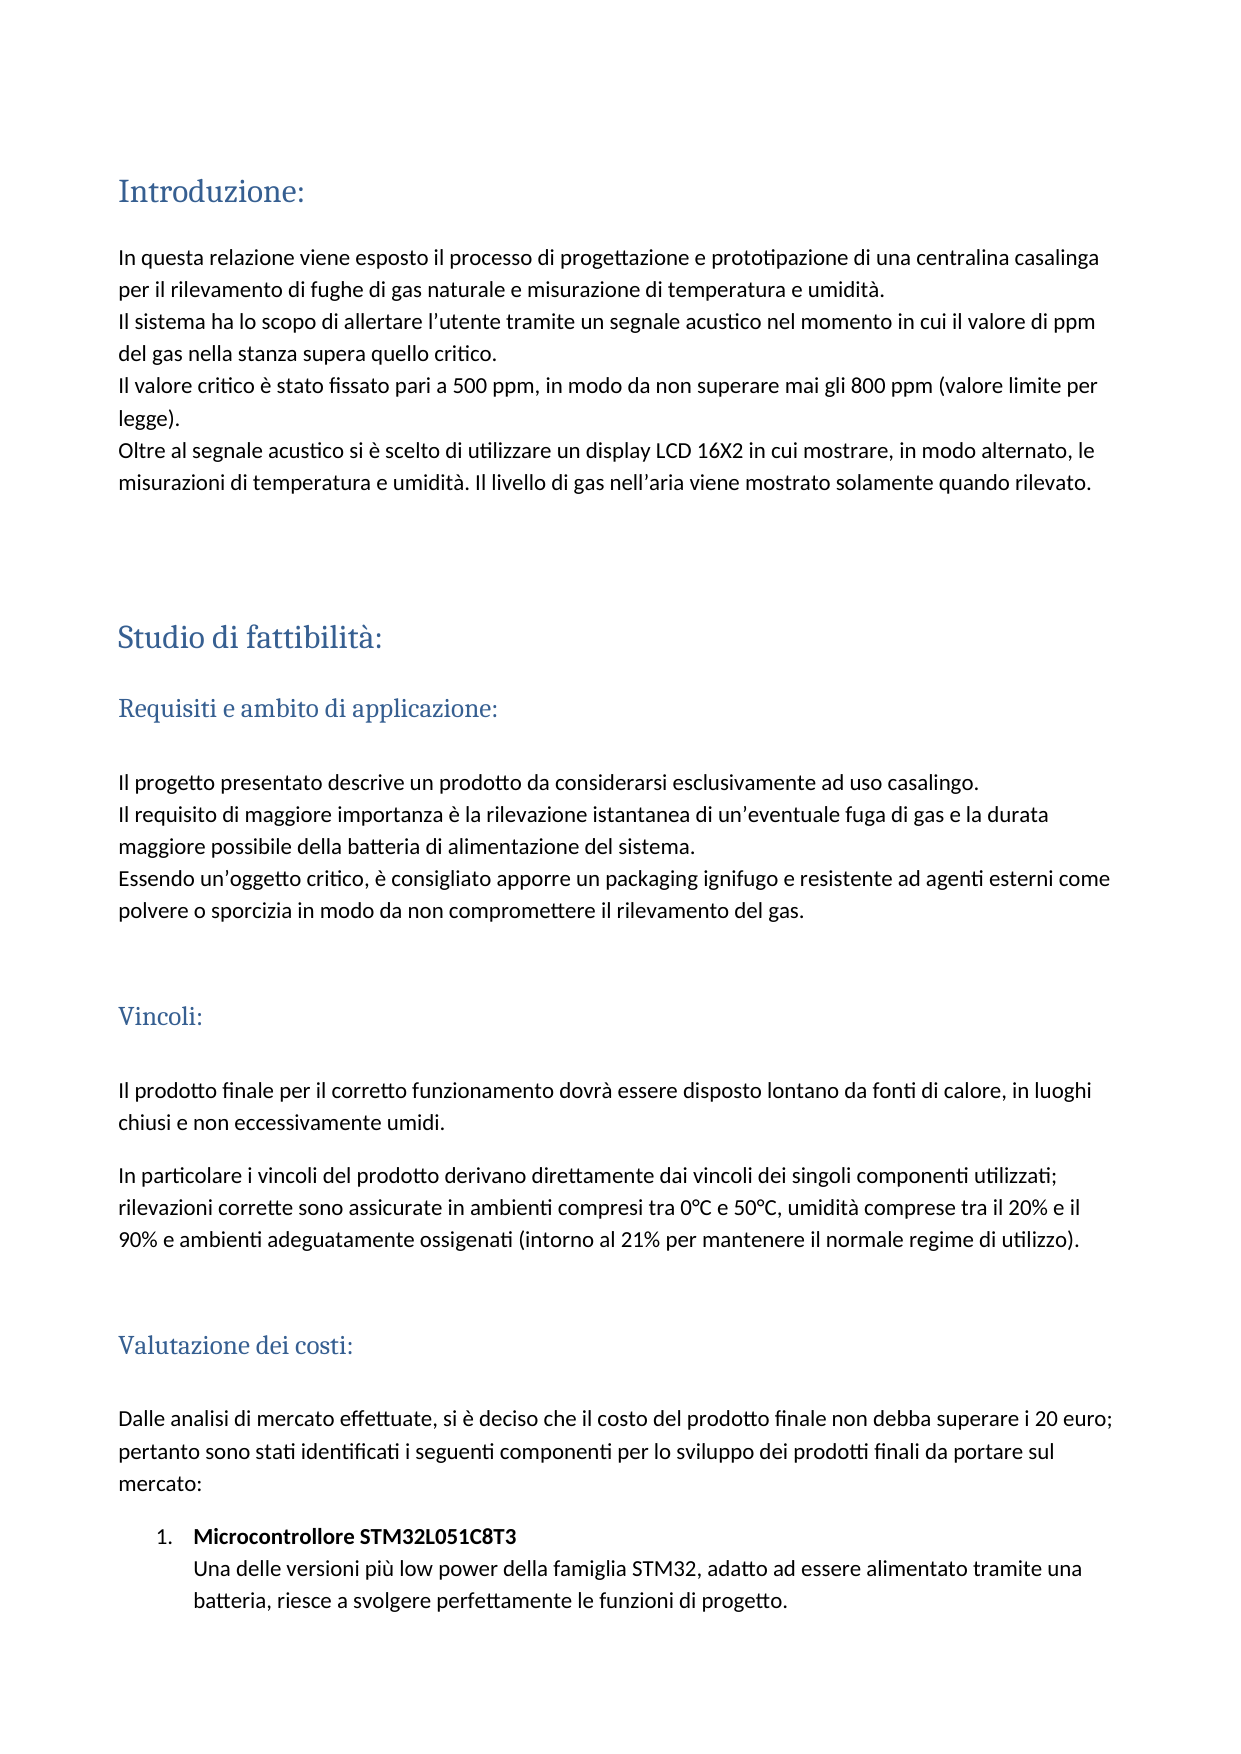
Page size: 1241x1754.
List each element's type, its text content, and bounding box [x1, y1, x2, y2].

text In particolare i vincoli del prodotto derivano direttamente dai vincoli dei singoli componenti utilizzati; rilevazioni corrette sono assicurate in ambienti compresi tra 0°C e 50°C, umidità comprese tra il 20% e il 90% e ambienti adeguatamente ossigenati (intorno al 21% per mantenere il normale regime di utilizzo). [118, 1161, 1122, 1253]
text In questa relazione viene esposto il processo di progettazione e prototipazione di una centralina casalinga per il rilevamento di fughe di gas naturale e misurazione di temperatura e umidità. [118, 243, 1122, 303]
subtitle Vincoli: [118, 1001, 1122, 1032]
list Microcontrollore STM32L051C8T3 [156, 1522, 1122, 1550]
text Il sistema ha lo scopo di allertare l’utente tramite un segnale acustico nel momento in cui il valore di ppm del gas nella stanza supera quello critico. [118, 307, 1122, 367]
subtitle Studio di fattibilità: [118, 619, 1122, 657]
text Il valore critico è stato fissato pari a 500 ppm, in modo da non superare mai gli 800 ppm (valore limite per legge). [118, 371, 1122, 432]
subtitle Introduzione: [118, 173, 1122, 211]
subtitle Requisiti e ambito di applicazione: [118, 693, 1122, 724]
subtitle Valutazione dei costi: [118, 1330, 1122, 1361]
text Il progetto presentato descrive un prodotto da considerarsi esclusivamente ad uso casalingo. Il requisito di maggiore importanza è la rilevazione istantanea di un’eventuale fuga di gas e la durata maggiore possibile della batteria di alimentazione del sistema. Essendo un’oggetto critico, è consigliato apporre un packaging ignifugo e resistente ad agenti esterni come polvere o sporcizia in modo da non compromettere il rilevamento del gas. [118, 768, 1122, 924]
text Oltre al segnale acustico si è scelto di utilizzare un display LCD 16X2 in cui mostrare, in modo alternato, le misurazioni di temperatura e umidità. Il livello di gas nell’aria viene mostrato solamente quando rilevato. [118, 436, 1122, 496]
list Una delle versioni più low power della famiglia STM32, adatto ad essere alimentato tramite una batteria, riesce a svolgere perfettamente le funzioni di progetto. [193, 1554, 1122, 1614]
text Dalle analisi di mercato effettuate, si è deciso che il costo del prodotto finale non debba superare i 20 euro; pertanto sono stati identificati i seguenti componenti per lo sviluppo dei prodotti finali da portare sul mercato: [118, 1404, 1122, 1497]
text Il prodotto finale per il corretto funzionamento dovrà essere disposto lontano da fonti di calore, in luoghi chiusi e non eccessivamente umidi. [118, 1076, 1122, 1136]
